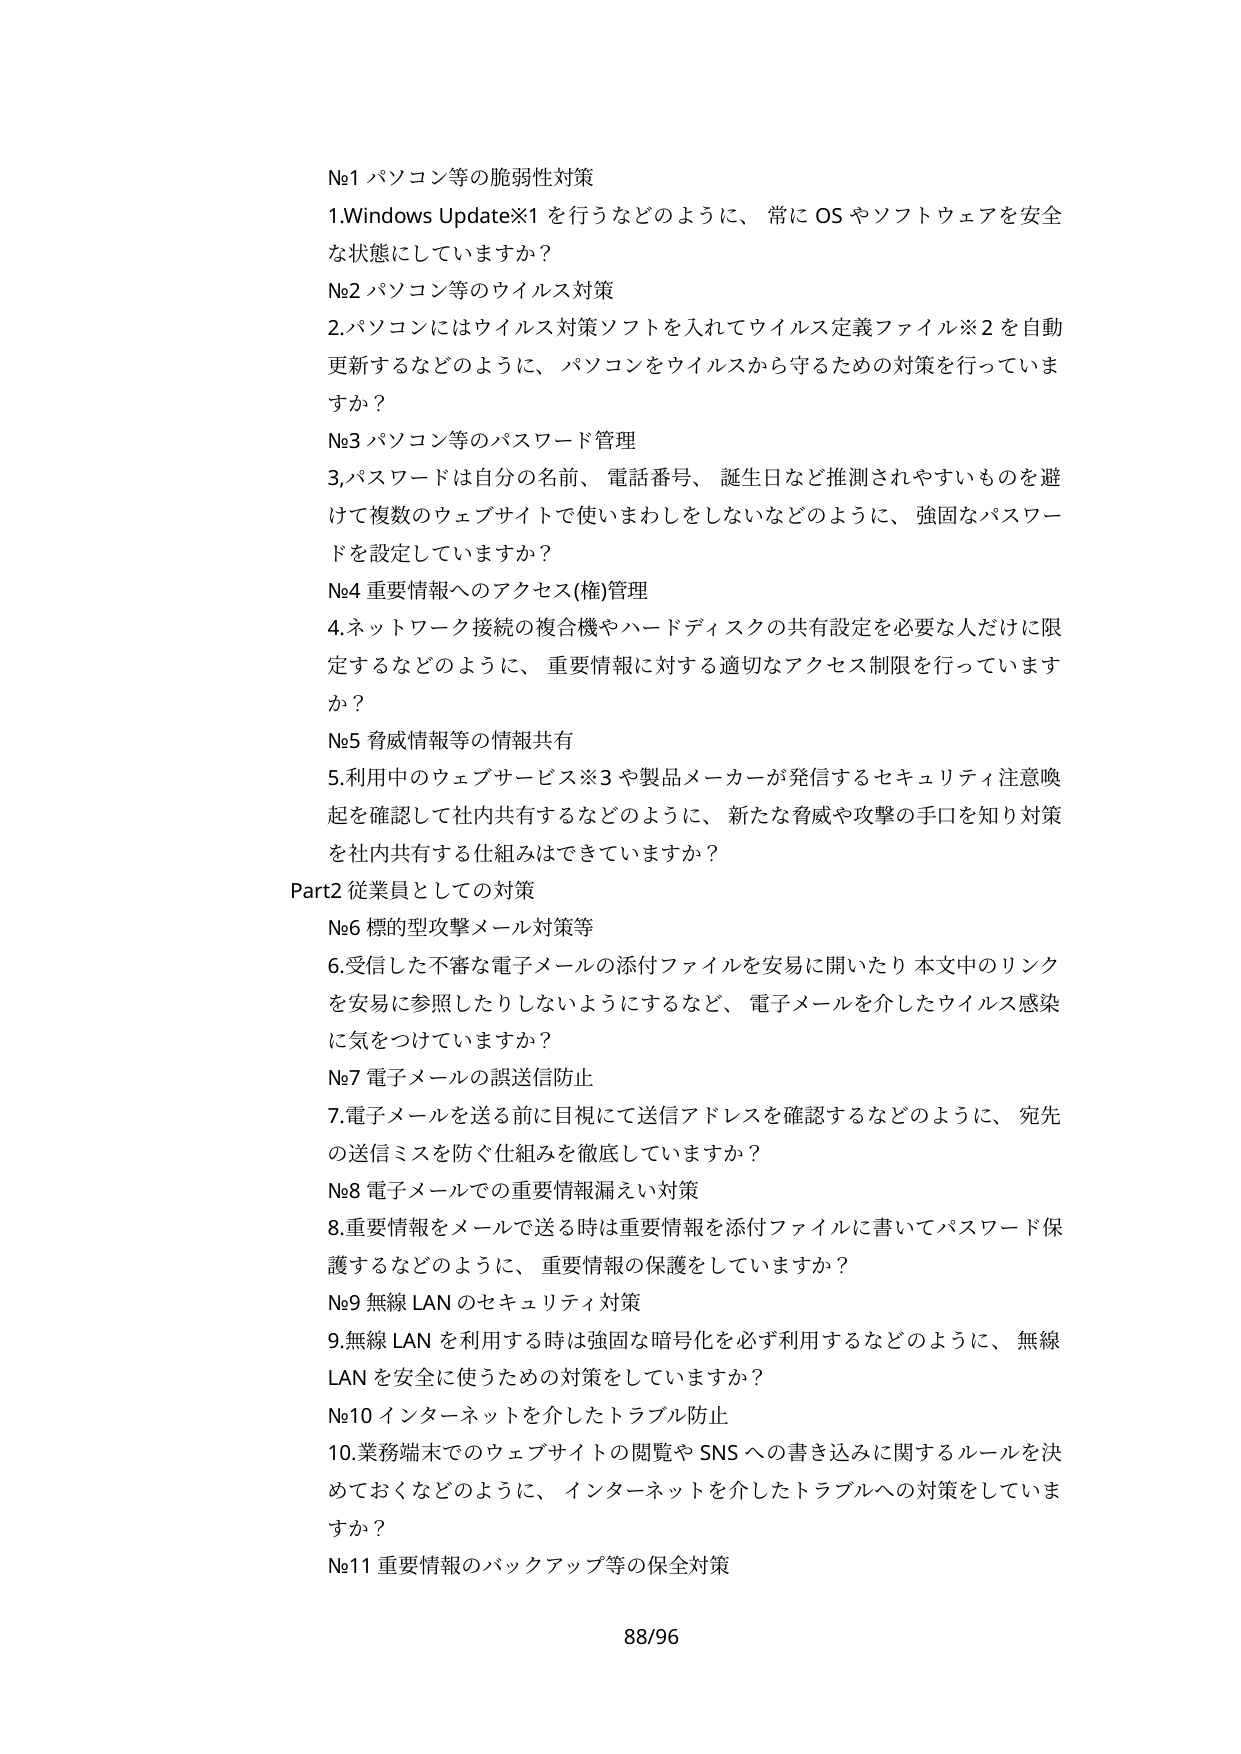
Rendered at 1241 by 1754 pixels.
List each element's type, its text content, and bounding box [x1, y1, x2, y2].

list №7 電子メールの誤送信防止 [327, 1058, 1063, 1096]
list 2.パソコンにはウイルス対策ソフトを入れてウイルス定義ファイル※2 を自動更新するなどのように、 パソコンをウイルスから守るための対策を行っていますか？ [327, 308, 1063, 421]
list №3 パソコン等のパスワード管理 [327, 421, 1063, 458]
list 5.利用中のウェブサービス※3 や製品メーカーが発信するセキュリティ注意喚起を確認して社内共有するなどのように、 新たな脅威や攻撃の手口を知り対策を社内共有する仕組みはできていますか？ [327, 758, 1063, 871]
list 6.受信した不審な電子メールの添付ファイルを安易に開いたり 本文中のリンクを安易に参照したりしないようにするなど、 電子メールを介したウイルス感染に気をつけていますか？ [327, 946, 1063, 1058]
list №1 パソコン等の脆弱性対策 [327, 158, 1063, 196]
list 9.無線LAN を利用する時は強固な暗号化を必ず利用するなどのように、 無線LAN を安全に使うための対策をしていますか？ [327, 1321, 1063, 1396]
list №5 脅威情報等の情報共有 [327, 721, 1063, 758]
list 4.ネットワーク接続の複合機やハードディスクの共有設定を必要な人だけに限定するなどのように、 重要情報に対する適切なアクセス制限を行っていますか？ [327, 608, 1063, 721]
list 10.業務端末でのウェブサイトの閲覧やSNS への書き込みに関するルールを決めておくなどのように、 インターネットを介したトラブルへの対策をしていますか？ [327, 1433, 1063, 1546]
list №8 電子メールでの重要情報漏えい対策 [327, 1171, 1063, 1208]
list №9 無線LANのセキュリティ対策 [327, 1283, 1063, 1321]
list №10 インターネットを介したトラブル防止 [327, 1396, 1063, 1433]
list №11 重要情報のバックアップ等の保全対策 [327, 1546, 1063, 1583]
list 1.Windows Update※1 を行うなどのように、 常にOS やソフトウェアを安全な状態にしていますか？ [327, 196, 1063, 271]
list №6 標的型攻撃メール対策等 [327, 908, 1063, 946]
list Part2 従業員としての対策 [290, 871, 1063, 908]
list 3,パスワードは自分の名前、 電話番号、 誕生日など推測されやすいものを避けて複数のウェブサイトで使いまわしをしないなどのように、 強固なパスワードを設定していますか？ [327, 458, 1063, 571]
list 7.電子メールを送る前に目視にて送信アドレスを確認するなどのように、 宛先の送信ミスを防ぐ仕組みを徹底していますか？ [327, 1096, 1063, 1171]
list №4 重要情報へのアクセス(権)管理 [327, 571, 1063, 608]
list 8.重要情報をメールで送る時は重要情報を添付ファイルに書いてパスワード保護するなどのように、 重要情報の保護をしていますか？ [327, 1208, 1063, 1283]
list №2 パソコン等のウイルス対策 [327, 271, 1063, 308]
